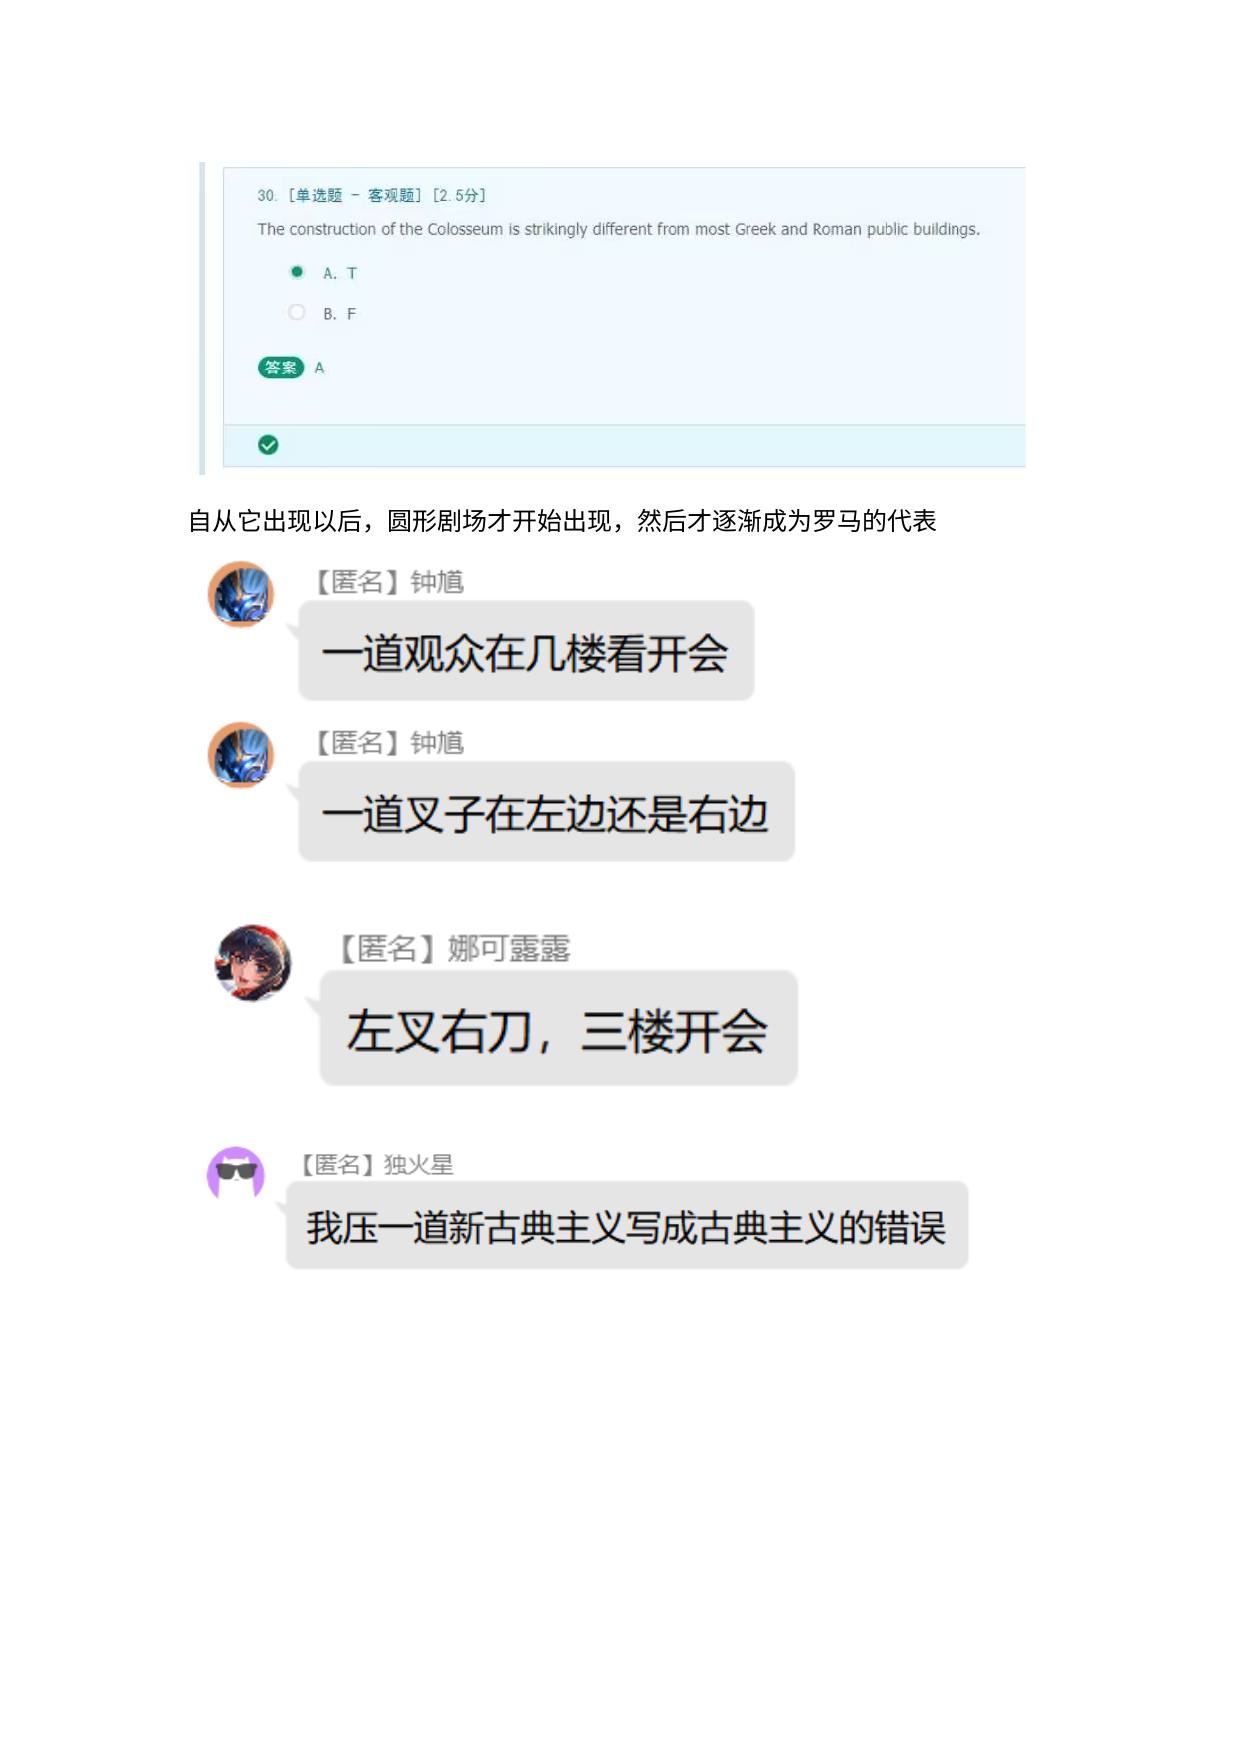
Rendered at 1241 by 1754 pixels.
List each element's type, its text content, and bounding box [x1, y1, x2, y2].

picture [187, 909, 819, 1109]
picture [187, 162, 1026, 475]
picture [187, 552, 808, 878]
picture [187, 1137, 989, 1285]
